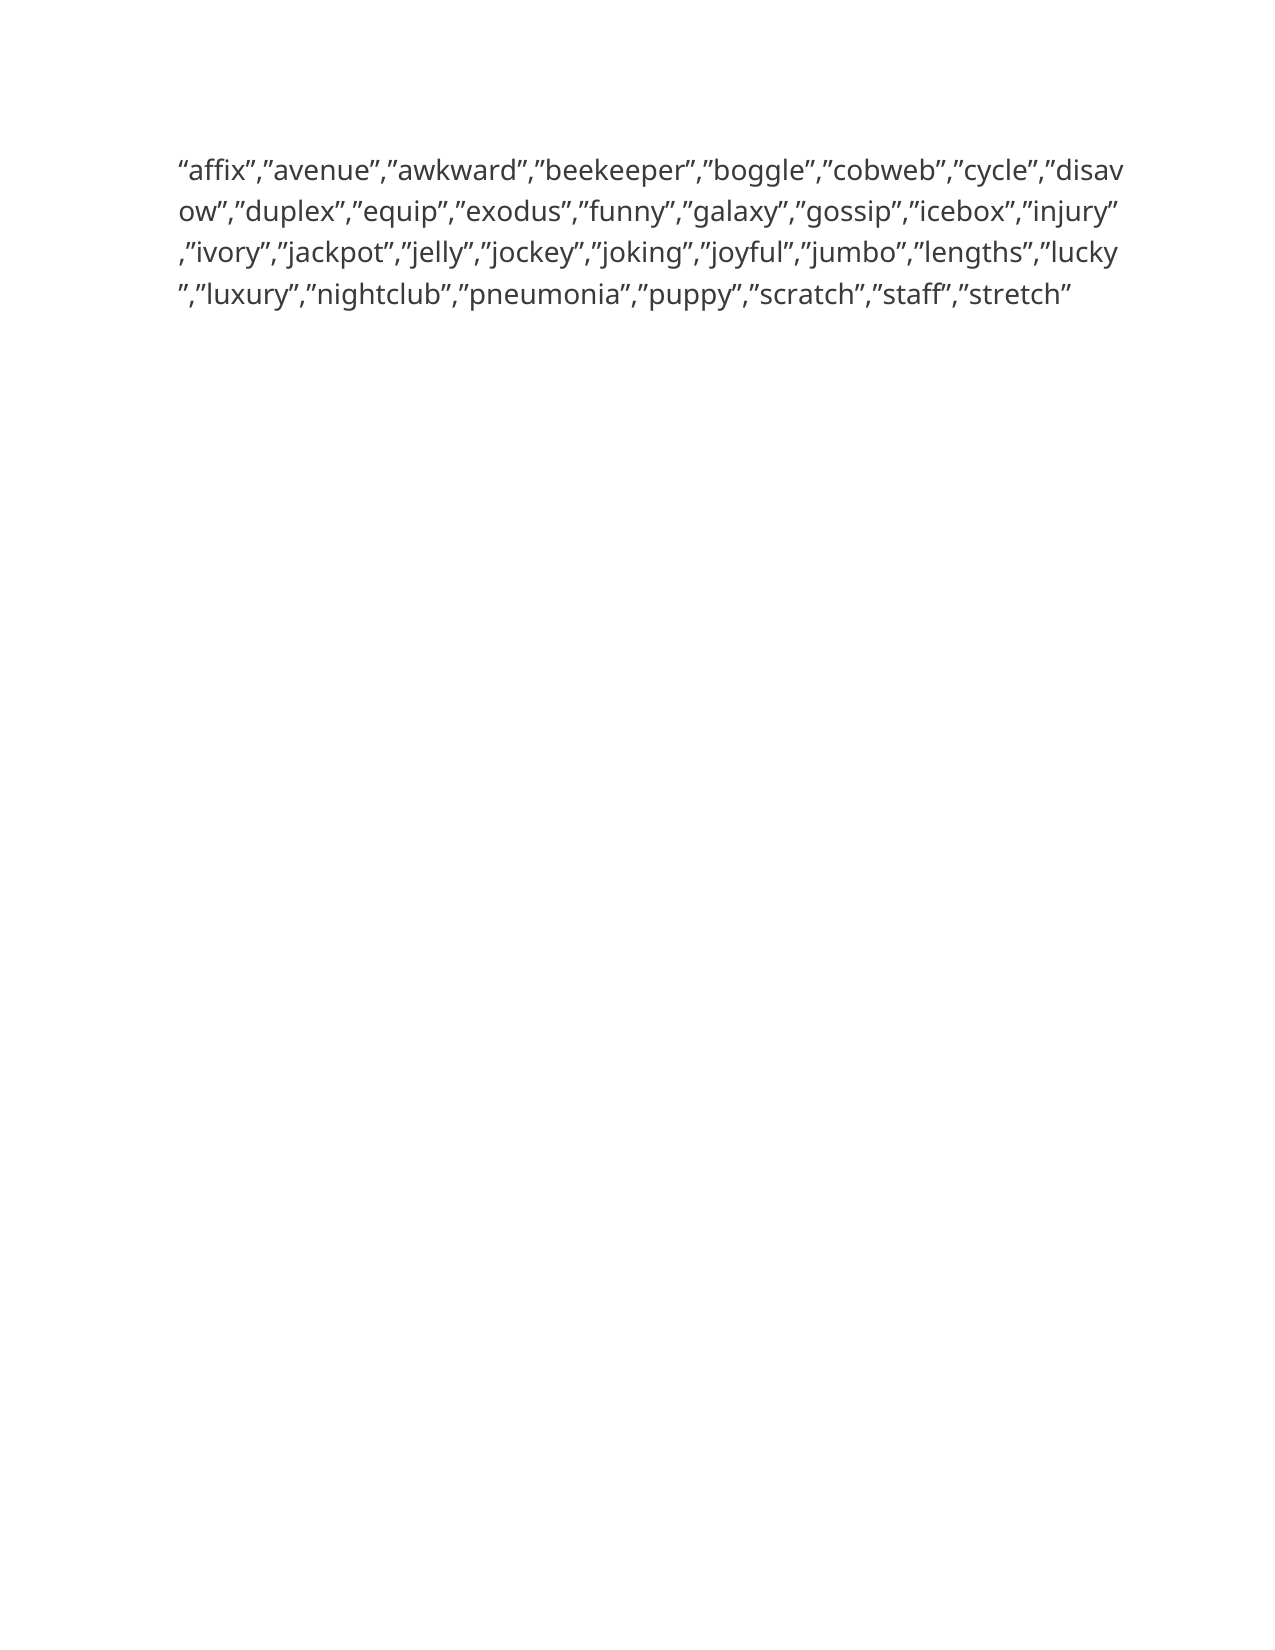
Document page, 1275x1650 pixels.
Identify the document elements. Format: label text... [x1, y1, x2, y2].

text “affix”,”avenue”,”awkward”,”beekeeper”,”boggle”,”cobweb”,”cycle”,”disavow”,”duplex”,”equip”,”exodus”,”funny”,”galaxy”,”gossip”,”icebox”,”injury”,”ivory”,”jackpot”,”jelly”,”jockey”,”joking”,”joyful”,”jumbo”,”lengths”,”lucky”,”luxury”,”nightclub”,”pneumonia”,”puppy”,”scratch”,”staff”,”stretch” [178, 150, 1125, 312]
